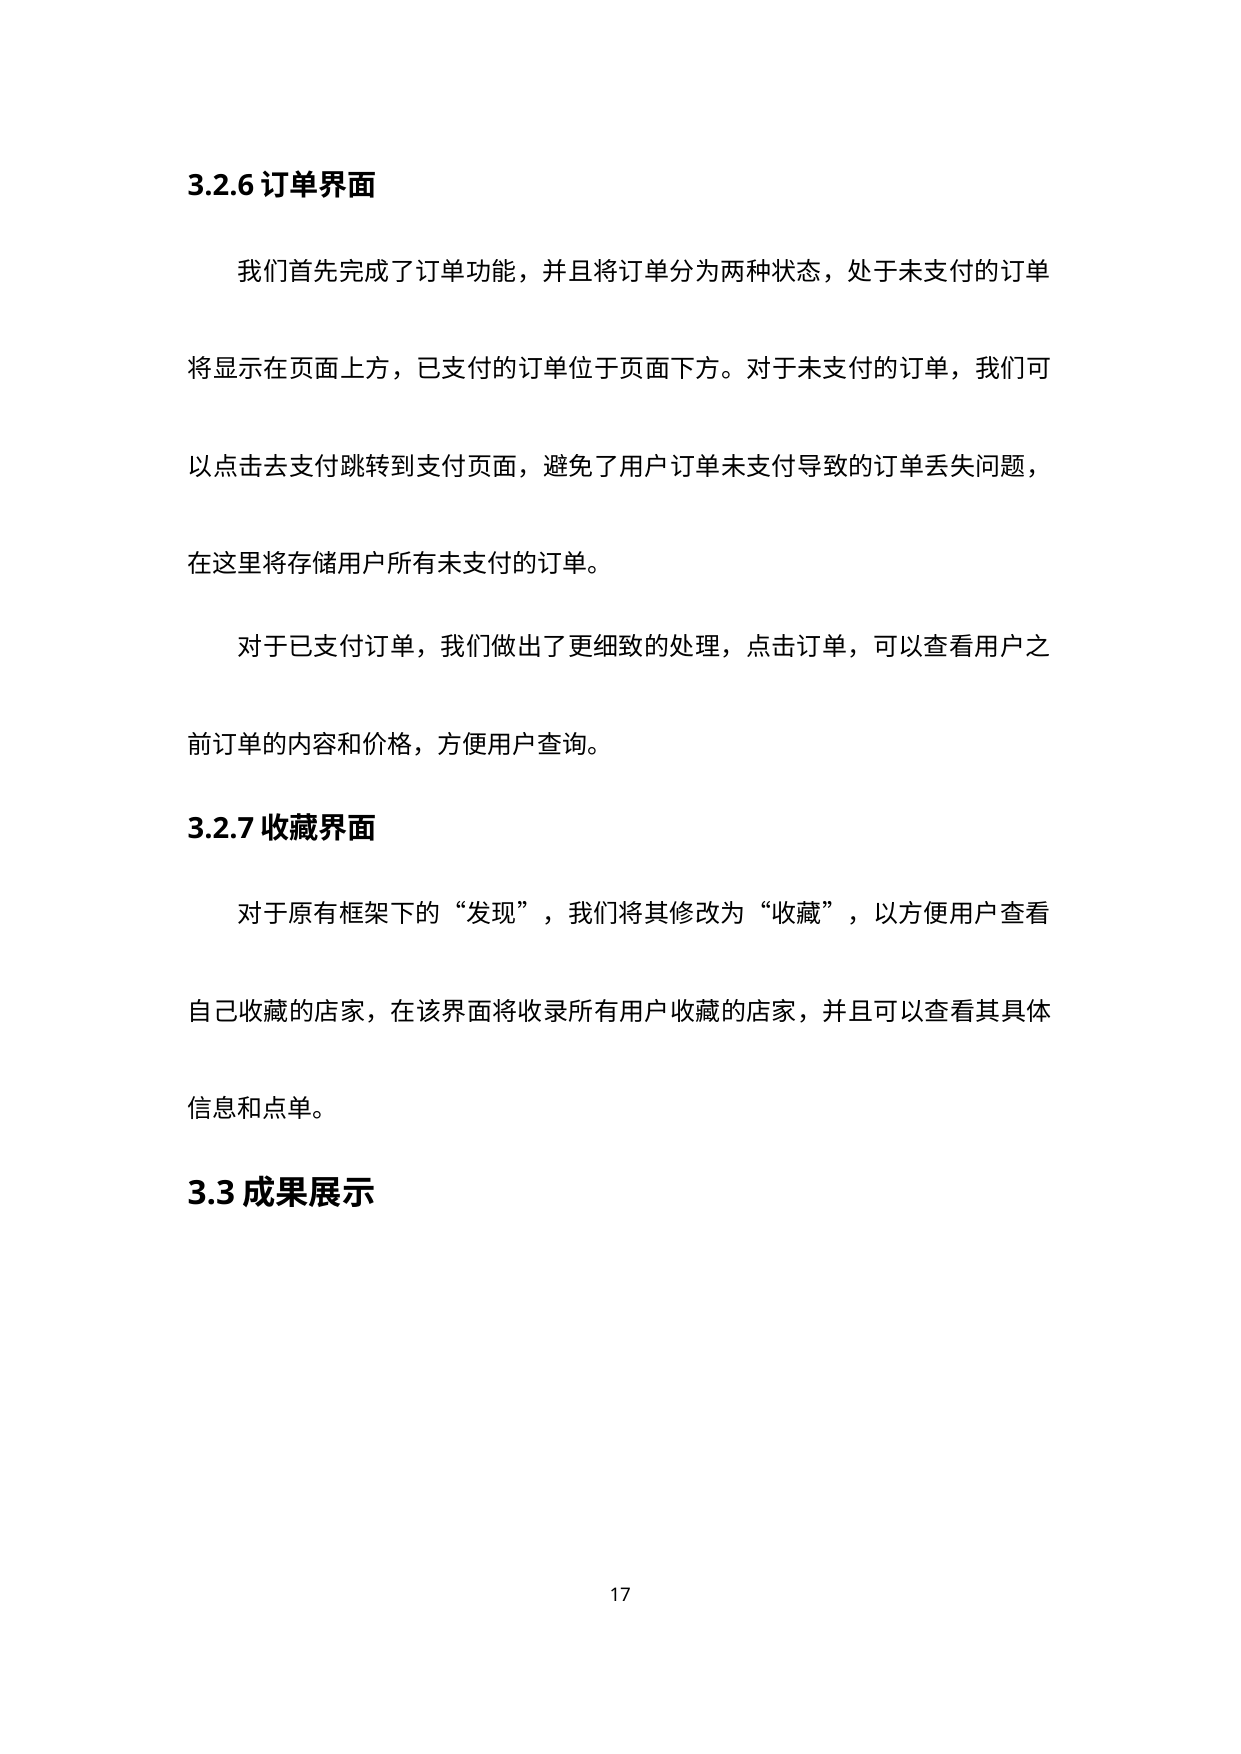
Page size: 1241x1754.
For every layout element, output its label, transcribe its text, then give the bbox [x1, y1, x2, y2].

text 对于原有框架下的“发现”，我们将其修改为“收藏”，以方便用户查看自己收藏的店家，在该界面将收录所有用户收藏的店家，并且可以查看其具体信息和点单。 [187, 879, 1053, 1139]
text 3.2.7收藏界面 [187, 793, 1053, 858]
text 对于已支付订单，我们做出了更细致的处理，点击订单，可以查看用户之前订单的内容和价格，方便用户查询。 [187, 612, 1053, 775]
text 3.2.6订单界面 [187, 151, 1053, 216]
text 我们首先完成了订单功能，并且将订单分为两种状态，处于未支付的订单将显示在页面上方，已支付的订单位于页面下方。对于未支付的订单，我们可以点击去支付跳转到支付页面，避免了用户订单未支付导致的订单丢失问题，在这里将存储用户所有未支付的订单。 [187, 237, 1053, 594]
text 3.3成果展示 [187, 1157, 1053, 1222]
